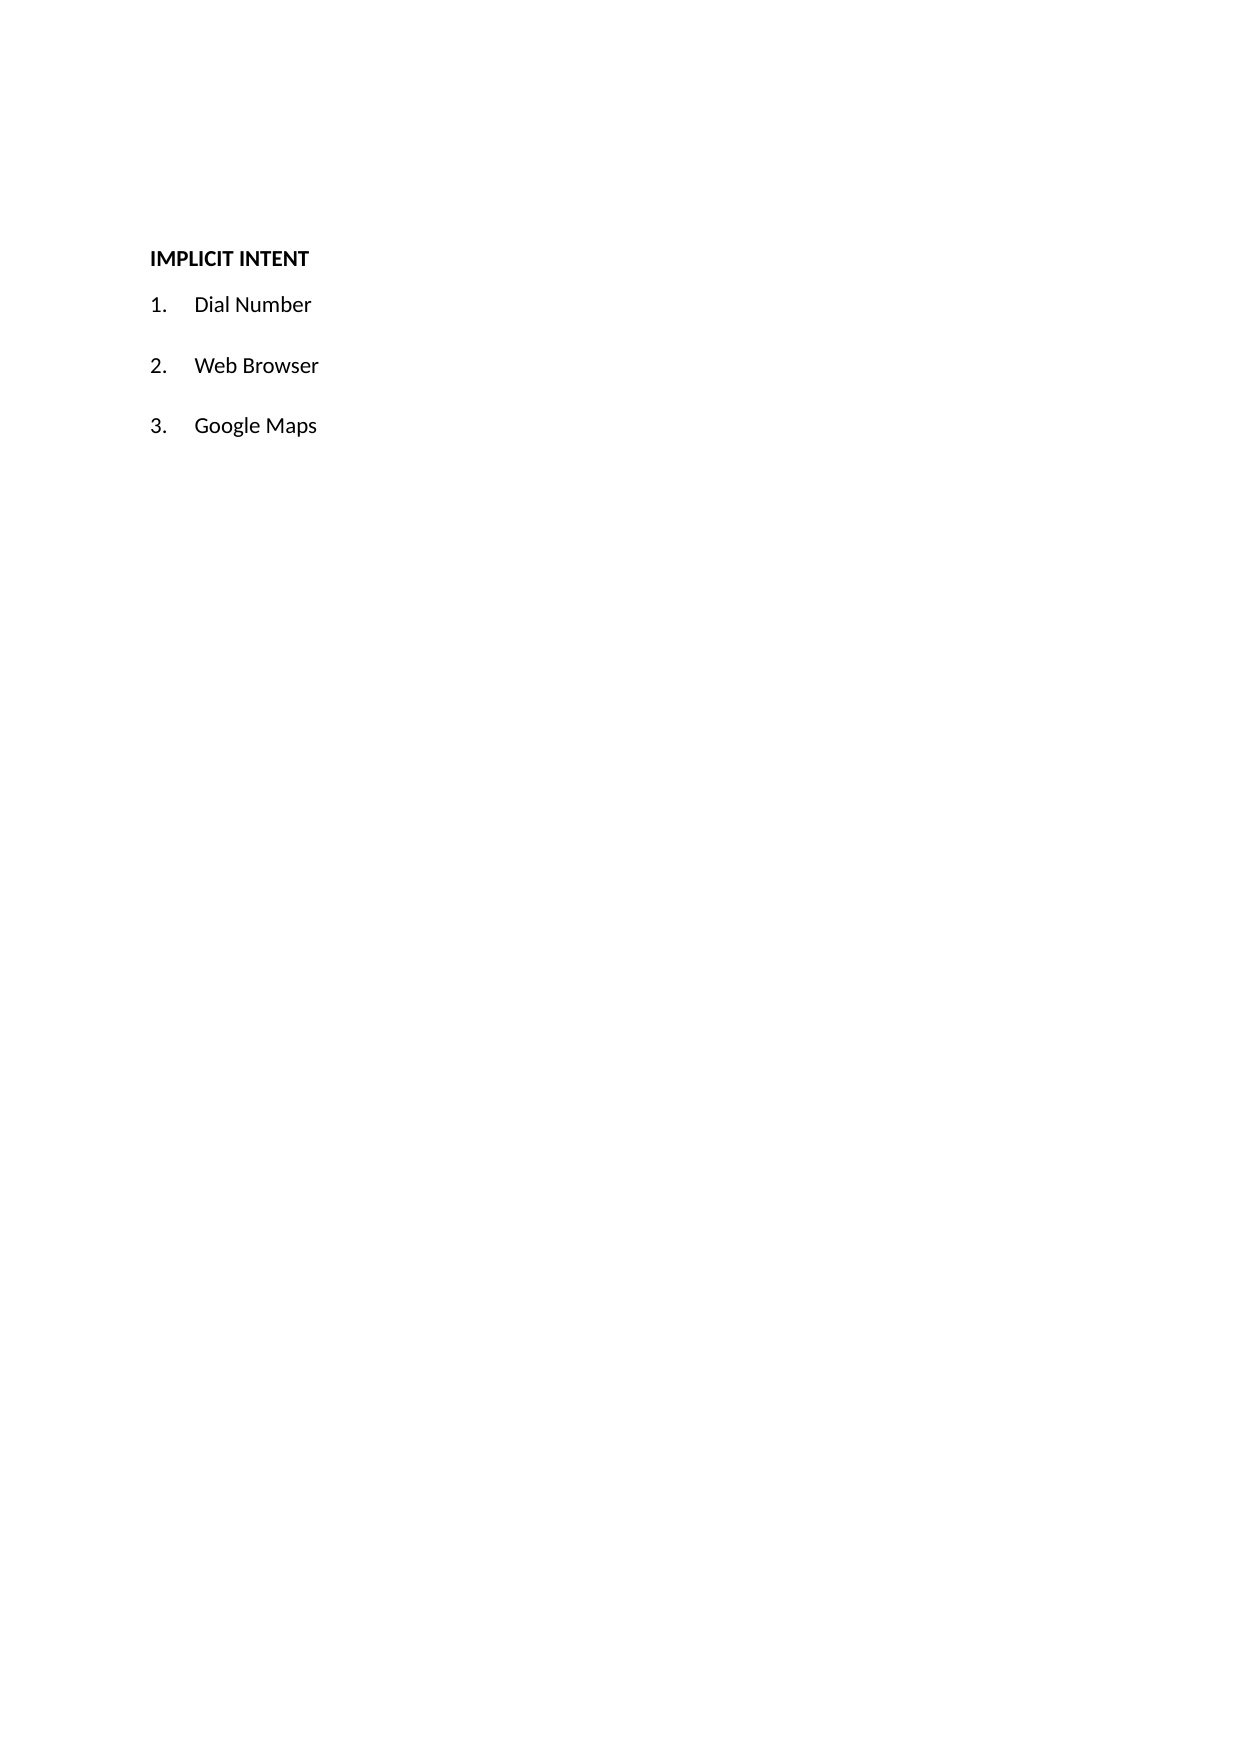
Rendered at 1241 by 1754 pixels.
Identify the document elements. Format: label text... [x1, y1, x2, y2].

list Google Maps [150, 411, 1090, 439]
list Dial Number [150, 291, 1090, 319]
list Web Browser [150, 351, 1090, 379]
text IMPLICIT INTENT [150, 244, 1090, 272]
